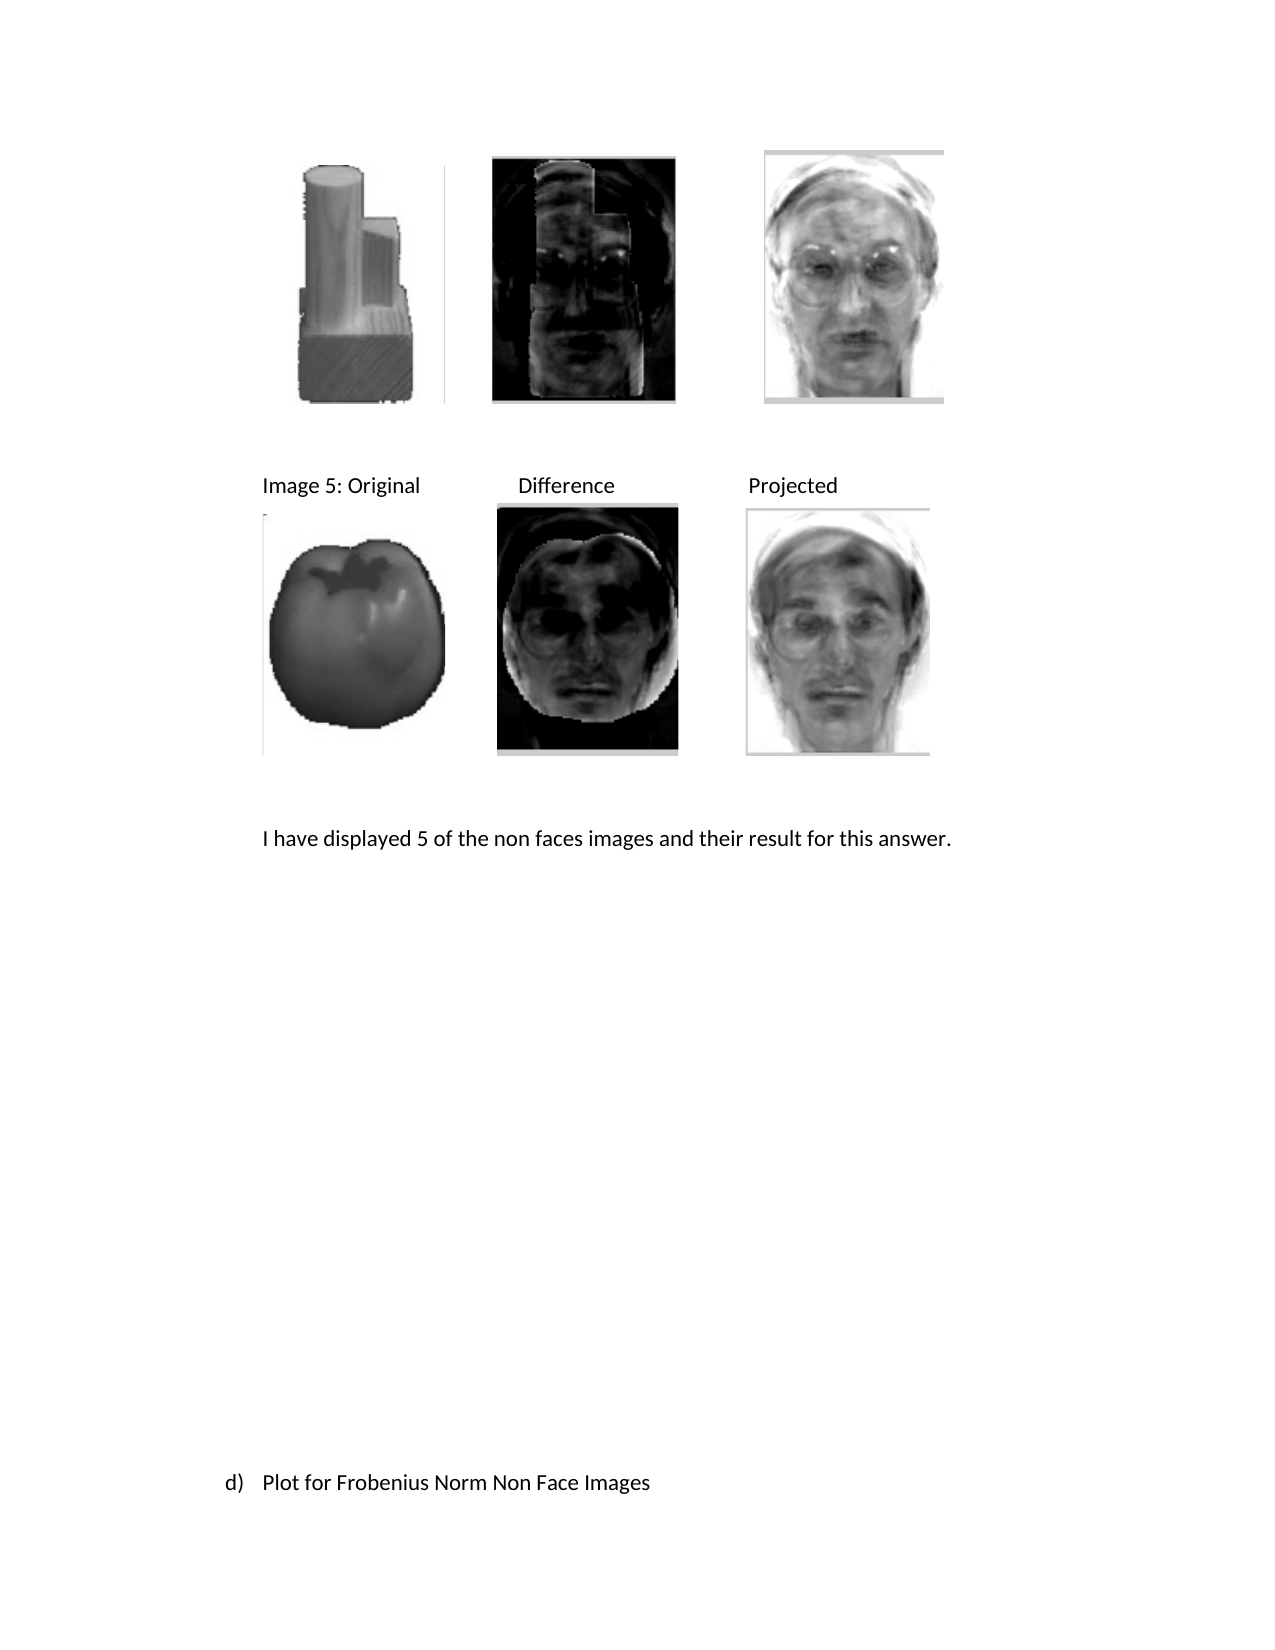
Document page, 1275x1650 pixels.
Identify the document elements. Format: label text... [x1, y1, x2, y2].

picture [262, 165, 446, 404]
picture [764, 150, 944, 404]
picture [745, 508, 930, 756]
picture [262, 514, 446, 756]
list I have displayed 5 of the non faces images and their result for this answer. [262, 824, 1125, 852]
picture [497, 503, 679, 756]
picture [491, 156, 677, 404]
list Image 5: Original Difference Projected [262, 472, 1125, 500]
list Plot for Frobenius Norm Non Face Images [225, 1468, 1125, 1496]
